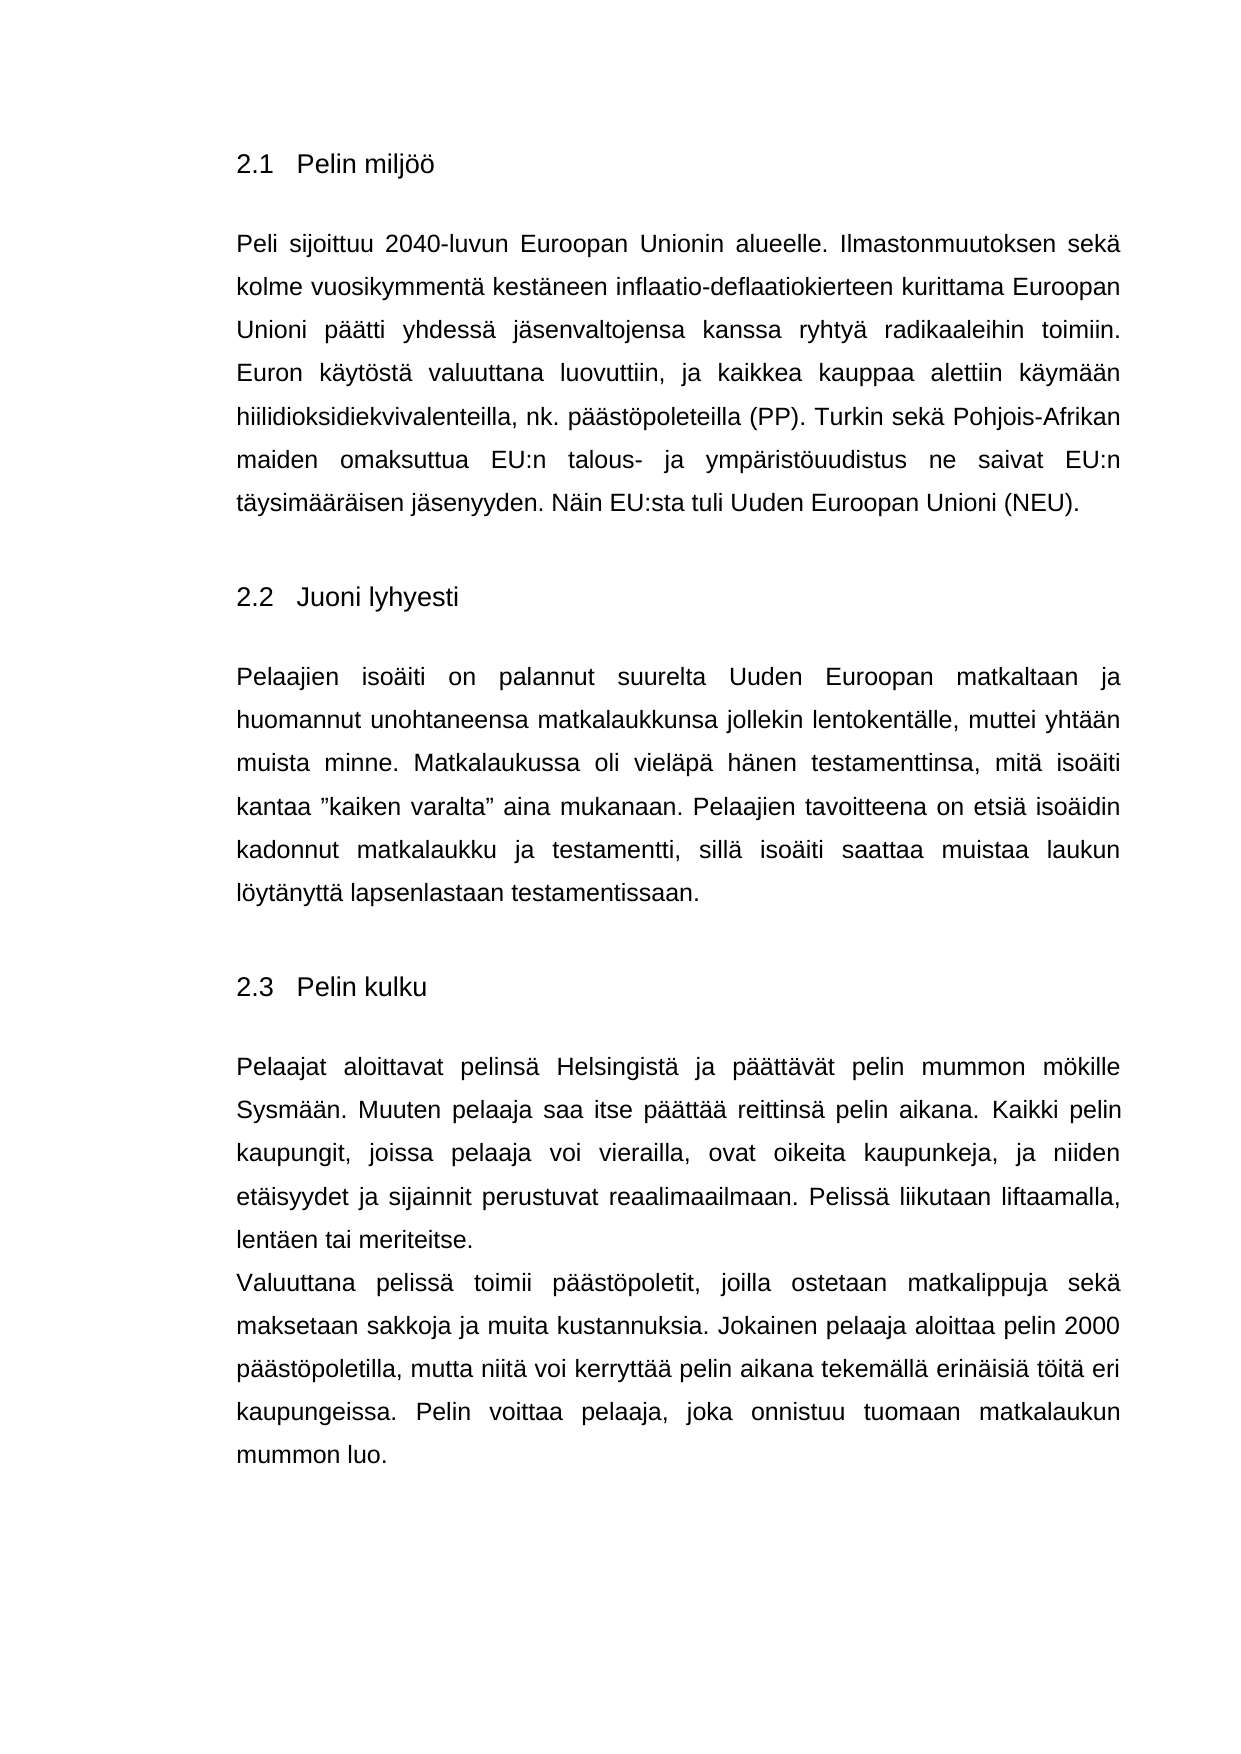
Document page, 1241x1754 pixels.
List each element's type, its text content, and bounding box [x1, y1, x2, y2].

text Pelaajien isoäiti on palannut suurelta Uuden Euroopan matkaltaan ja huomannut unohtaneensa matkalaukkunsa jollekin lentokentälle, muttei yhtään muista minne. Matkalaukussa oli vieläpä hänen testamenttinsa, mitä isoäiti kantaa ”kaiken varalta” aina mukanaan. Pelaajien tavoitteena on etsiä isoäidin kadonnut matkalaukku ja testamentti, sillä isoäiti saattaa muistaa laukun löytänyttä lapsenlastaan testamentissaan. [236, 662, 1122, 906]
text Valuuttana pelissä toimii päästöpoletit, joilla ostetaan matkalippuja sekä maksetaan sakkoja ja muita kustannuksia. Jokainen pelaaja aloittaa pelin 2000 päästöpoletilla, mutta niitä voi kerryttää pelin aikana tekemällä erinäisiä töitä eri kaupungeissa. Pelin voittaa pelaaja, joka onnistuu tuomaan matkalaukun mummon luo. [236, 1268, 1122, 1469]
subtitle Juoni lyhyesti [236, 581, 1122, 612]
text Peli sijoittuu 2040-luvun Euroopan Unionin alueelle. Ilmastonmuutoksen sekä kolme vuosikymmentä kestäneen inflaatio-deflaatiokierteen kurittama Euroopan Unioni päätti yhdessä jäsenvaltojensa kanssa ryhtyä radikaaleihin toimiin. Euron käytöstä valuuttana luovuttiin, ja kaikkea kauppaa alettiin käymään hiilidioksidiekvivalenteilla, nk. päästöpoleteilla (PP). Turkin sekä Pohjois-Afrikan maiden omaksuttua EU:n talous- ja ympäristöuudistus ne saivat EU:n täysimääräisen jäsenyyden. Näin EU:sta tuli Uuden Euroopan Unioni (NEU). [236, 229, 1122, 516]
subtitle Pelin kulku [236, 971, 1122, 1002]
text Pelaajat aloittavat pelinsä Helsingistä ja päättävät pelin mummon mökille Sysmään. Muuten pelaaja saa itse päättää reittinsä pelin aikana. Kaikki pelin kaupungit, joissa pelaaja voi vierailla, ovat oikeita kaupunkeja, ja niiden etäisyydet ja sijainnit perustuvat reaalimaailmaan. Pelissä liikutaan liftaamalla, lentäen tai meriteitse. [236, 1052, 1122, 1253]
subtitle Pelin miljöö [236, 148, 1122, 179]
